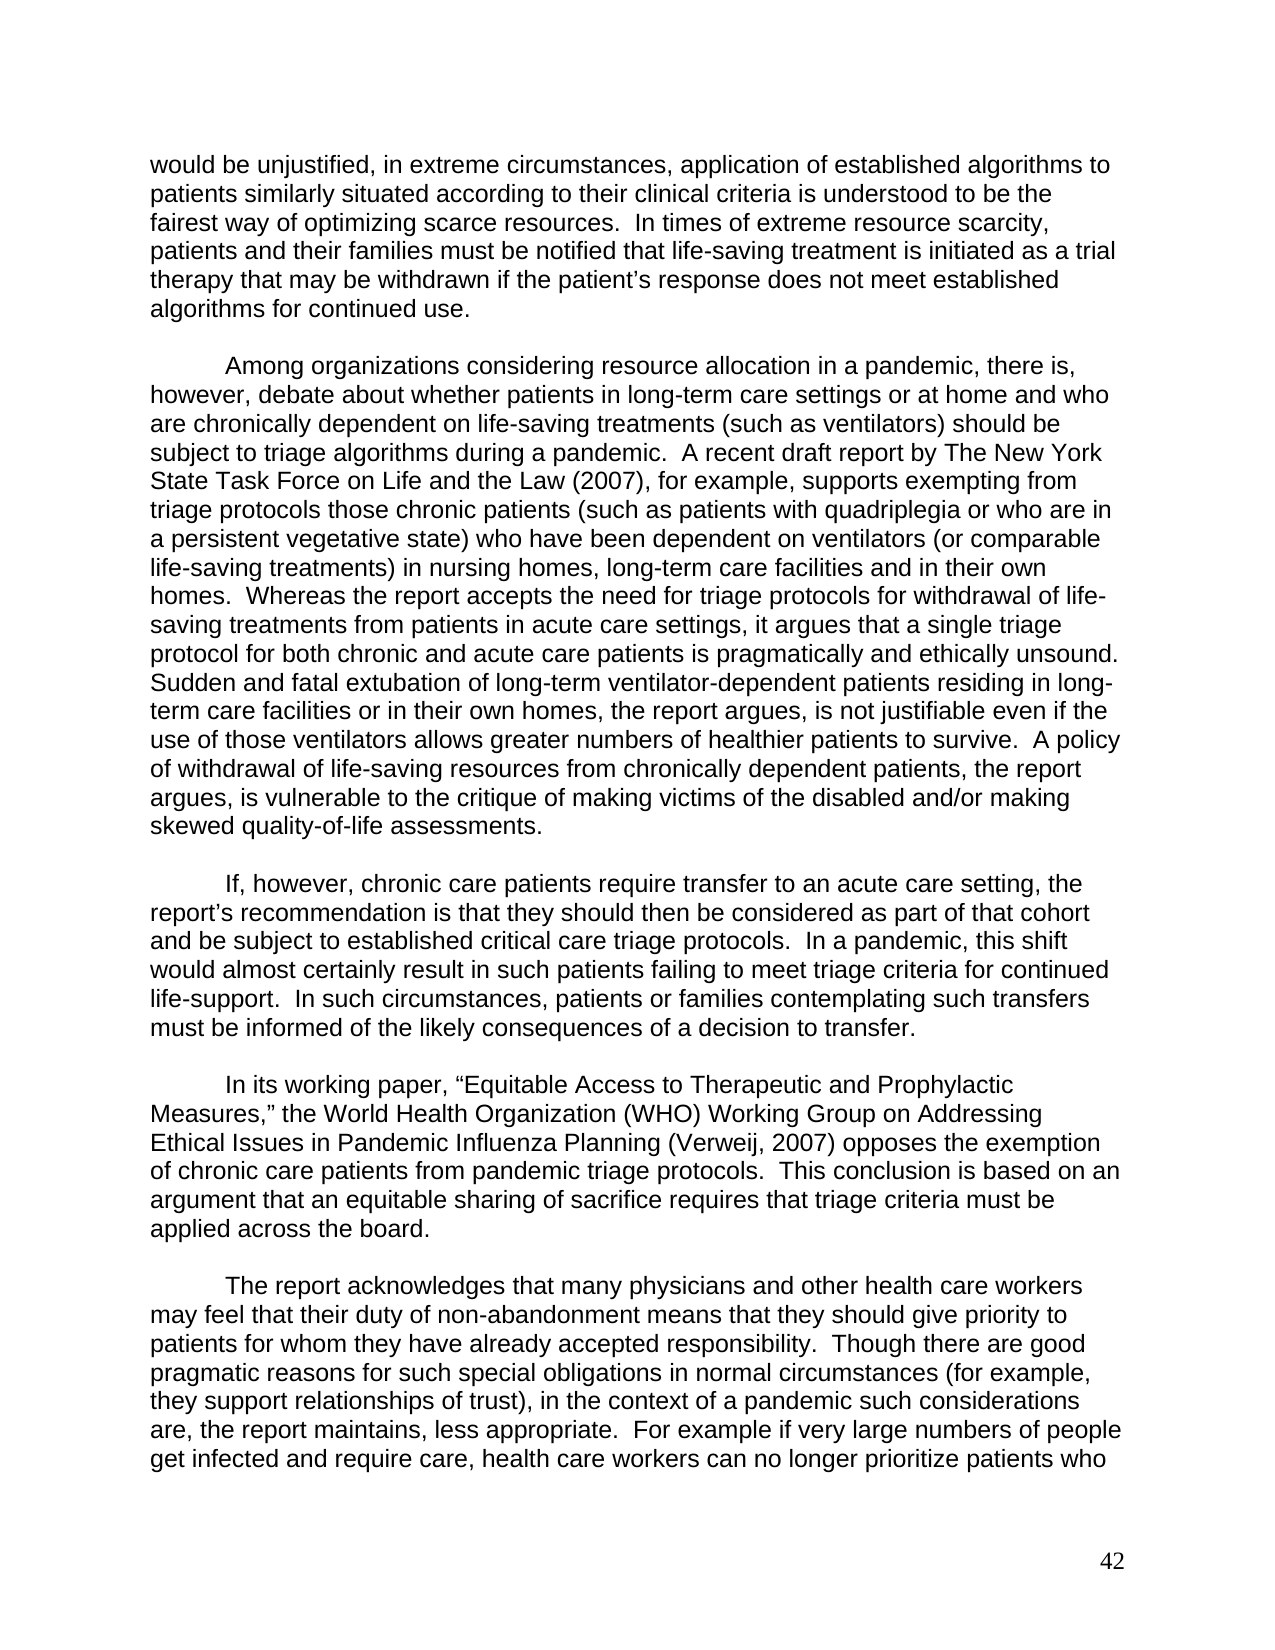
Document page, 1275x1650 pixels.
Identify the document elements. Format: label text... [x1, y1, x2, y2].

text In its working paper, “Equitable Access to Therapeutic and Prophylactic Measures,” the World Health Organization (WHO) Working Group on Addressing Ethical Issues in Pandemic Influenza Planning (Verweij, 2007) opposes the exemption of chronic care patients from pandemic triage protocols. This conclusion is based on an argument that an equitable sharing of sacrifice requires that triage criteria must be applied across the board. [150, 1070, 1125, 1242]
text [150, 1271, 1125, 1472]
text Among organizations considering resource allocation in a pandemic, there is, however, debate about whether patients in long-term care settings or at home and who are chronically dependent on life-saving treatments (such as ventilators) should be subject to triage algorithms during a pandemic. A recent draft report by The New York State Task Force on Life and the Law (2007), for example, supports exempting from triage protocols those chronic patients (such as patients with quadriplegia or who are in a persistent vegetative state) who have been dependent on ventilators (or comparable life-saving treatments) in nursing homes, long-term care facilities and in their own homes. Whereas the report accepts the need for triage protocols for withdrawal of life-saving treatments from patients in acute care settings, it argues that a single triage protocol for both chronic and acute care patients is pragmatically and ethically unsound. Sudden and fatal extubation of long-term ventilator-dependent patients residing in long- term care facilities or in their own homes, the report argues, is not justifiable even if the use of those ventilators allows greater numbers of healthier patients to survive. A policy of withdrawal of life-saving resources from chronically dependent patients, the report argues, is vulnerable to the critique of making victims of the disabled and/or making skewed quality-of-life assessments. [150, 351, 1125, 840]
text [150, 150, 1125, 322]
text If, however, chronic care patients require transfer to an acute care setting, the report’s recommendation is that they should then be considered as part of that cohort and be subject to established critical care triage protocols. In a pandemic, this shift would almost certainly result in such patients failing to meet triage criteria for continued life-support. In such circumstances, patients or families contemplating such transfers must be informed of the likely consequences of a decision to transfer. [150, 869, 1125, 1041]
